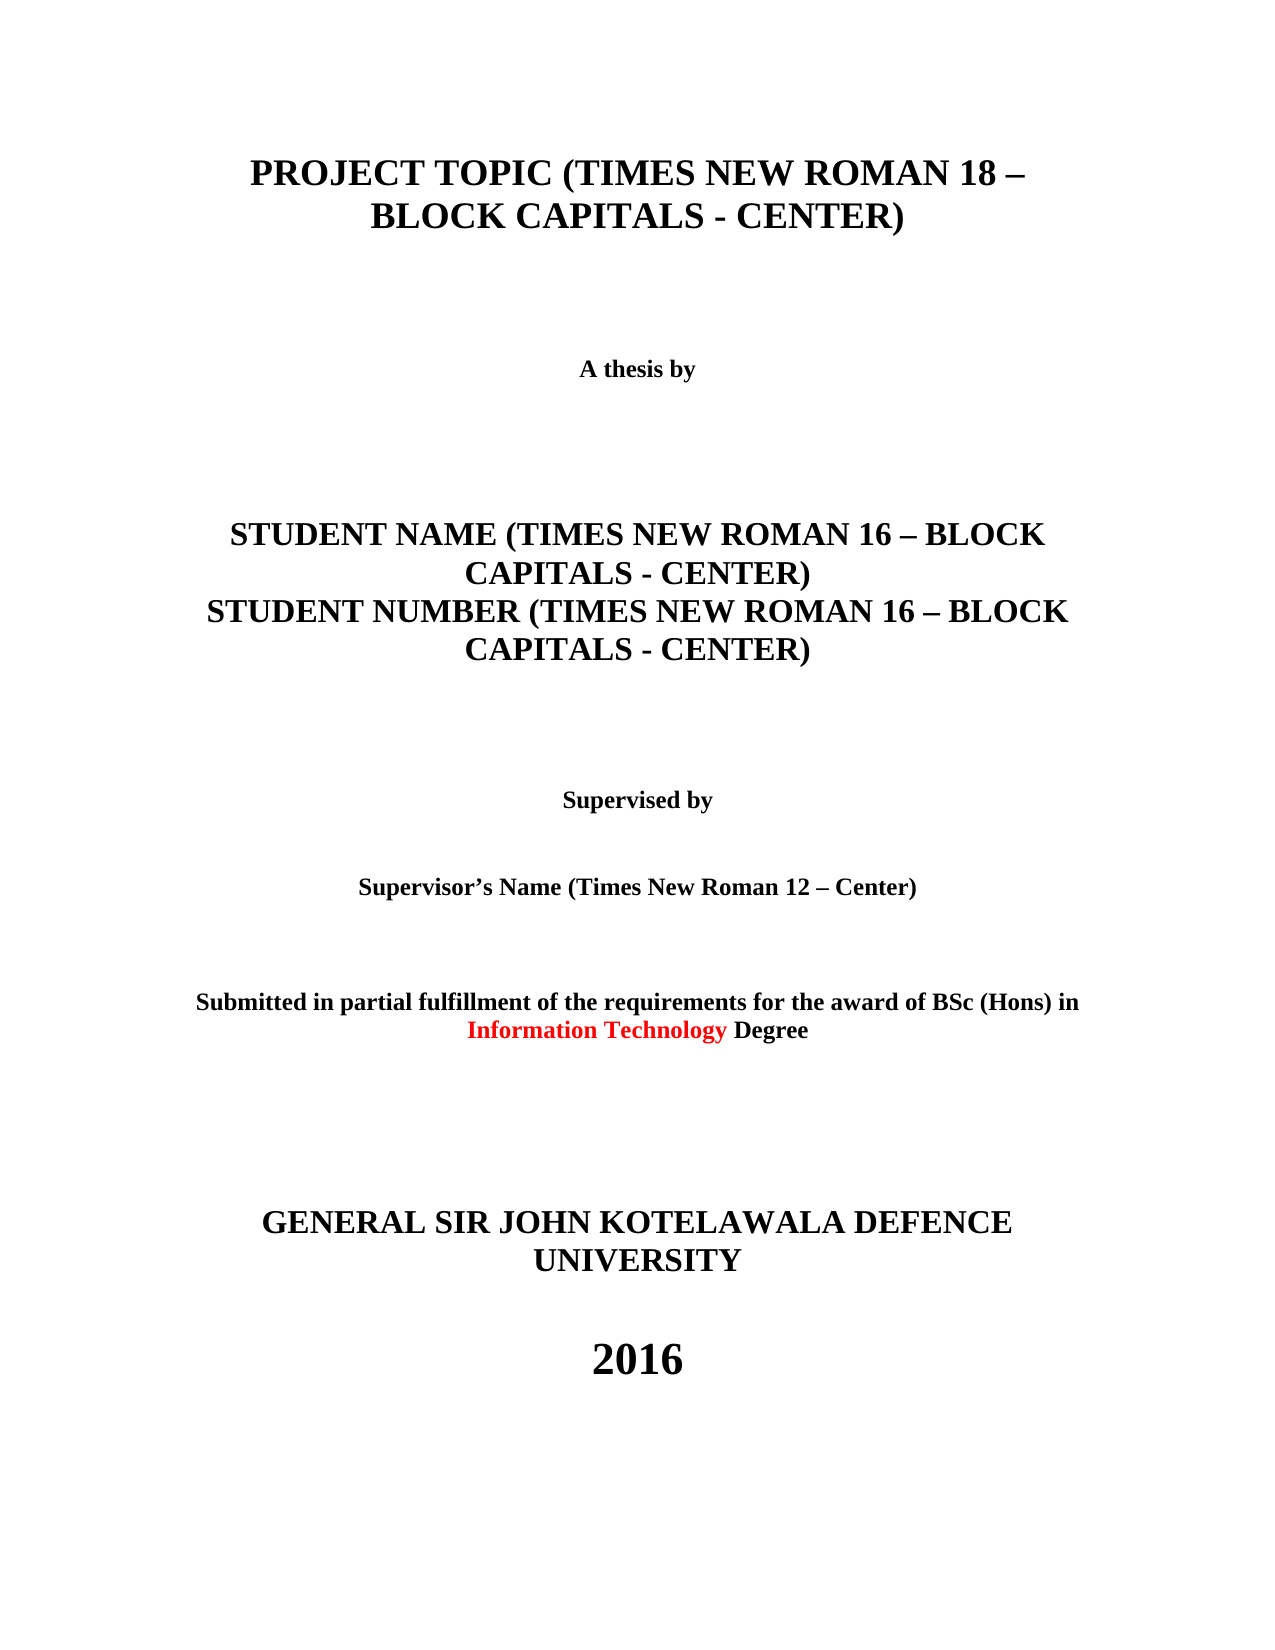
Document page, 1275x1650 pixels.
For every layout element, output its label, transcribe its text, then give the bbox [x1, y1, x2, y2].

text STUDENT NUMBER (TIMES NEW ROMAN 16 – BLOCK CAPITALS - CENTER) [187, 591, 1087, 668]
text Submitted in partial fulfillment of the requirements for the award of BSc (Hons) in Information Technology Degree [187, 987, 1087, 1044]
text PROJECT TOPIC (TIMES NEW ROMAN 18 – BLOCK CAPITALS - CENTER) [187, 150, 1087, 236]
text Supervisor’s Name (Times New Roman 12 – Center) [187, 872, 1087, 900]
text STUDENT NAME (TIMES NEW ROMAN 16 – BLOCK CAPITALS - CENTER) [187, 515, 1087, 591]
text Supervised by [187, 785, 1087, 814]
text GENERAL SIR JOHN KOTELAWALA DEFENCE UNIVERSITY [187, 1202, 1087, 1279]
text 2016 [187, 1332, 1087, 1384]
text A thesis by [187, 354, 1087, 383]
